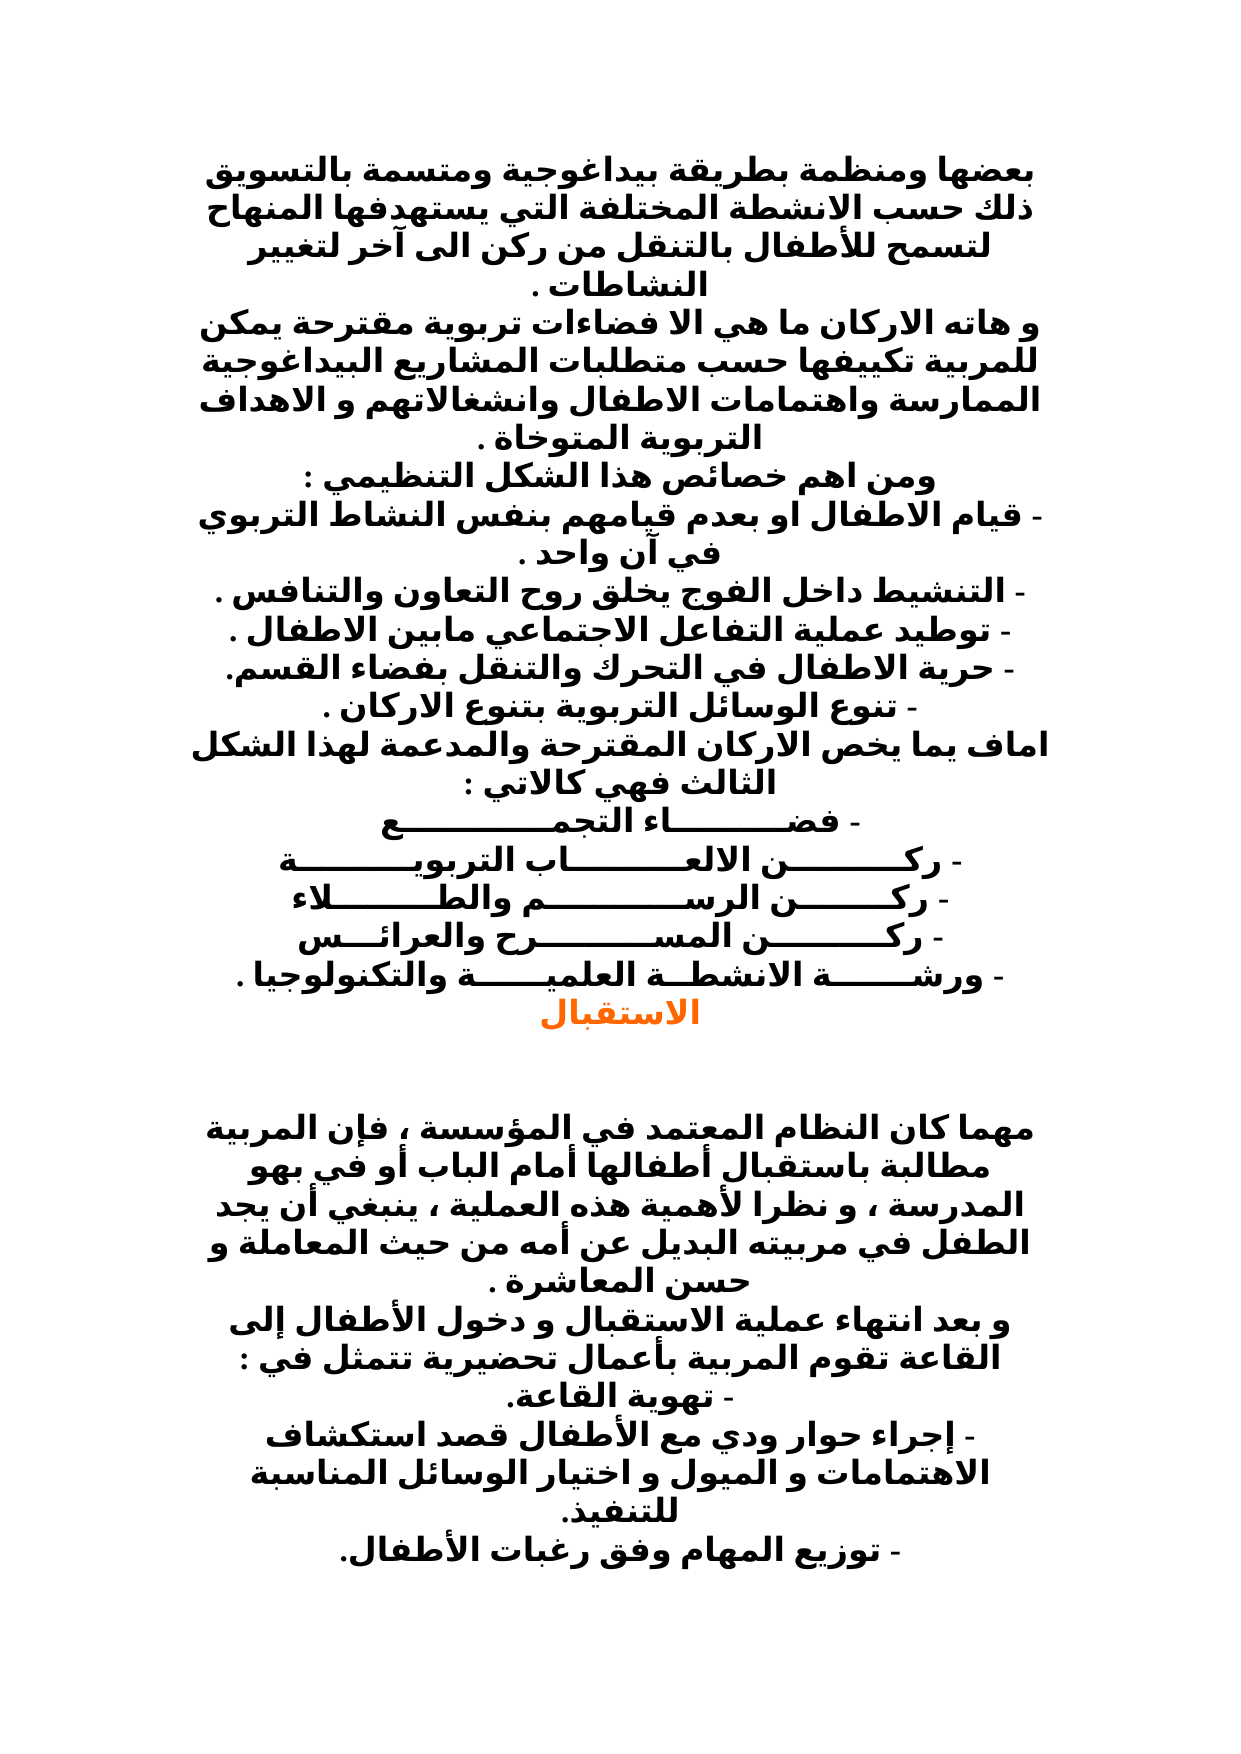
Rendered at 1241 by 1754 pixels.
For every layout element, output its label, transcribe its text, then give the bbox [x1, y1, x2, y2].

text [187, 1032, 1053, 1568]
text الاستقبال [187, 993, 1053, 1032]
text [187, 150, 1053, 993]
